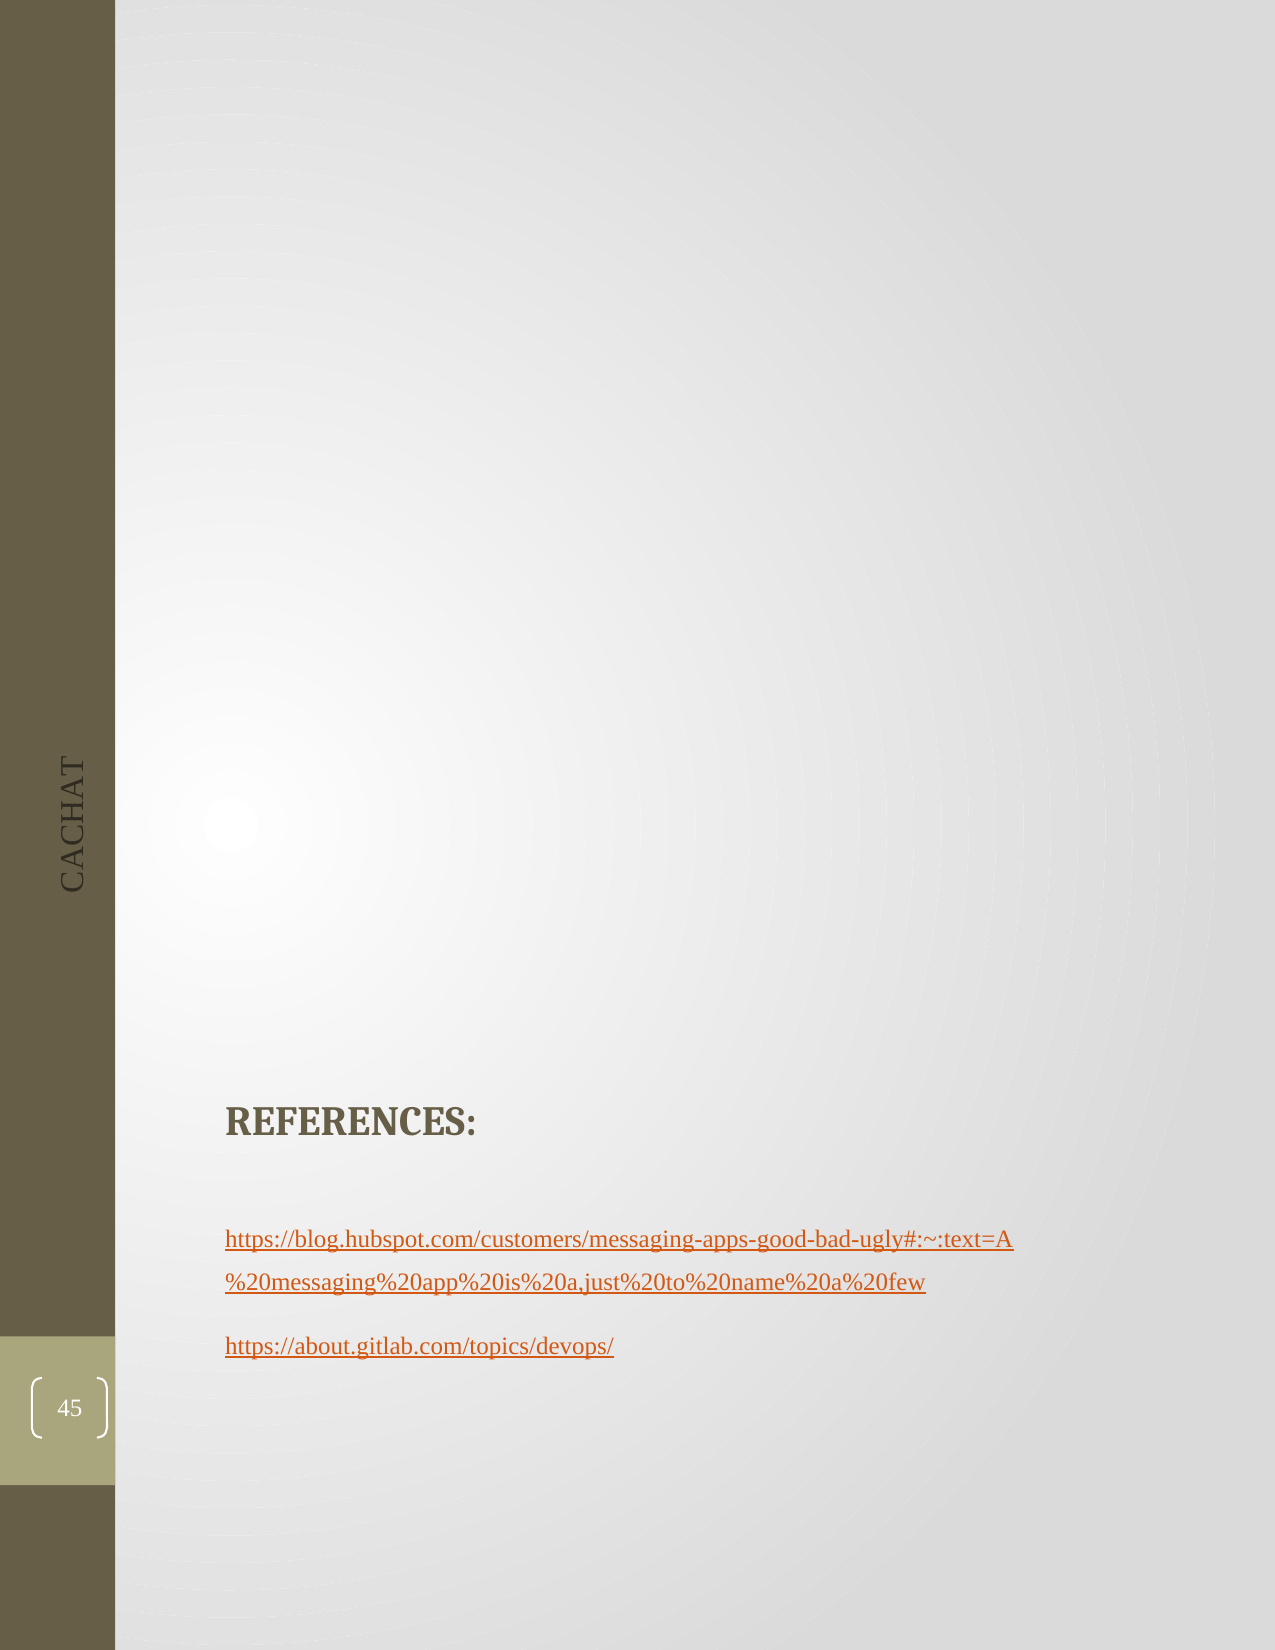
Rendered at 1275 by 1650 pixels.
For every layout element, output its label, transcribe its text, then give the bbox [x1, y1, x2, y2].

text https://about.gitlab.com/topics/devops/ [225, 1331, 1087, 1360]
subtitle REFERENCES: [225, 1098, 1087, 1146]
text https://blog.hubspot.com/customers/messaging-apps-good-bad-ugly#:~:text=A%20messaging%20app%20is%20a,just%20to%20name%20a%20few [225, 1224, 1087, 1296]
